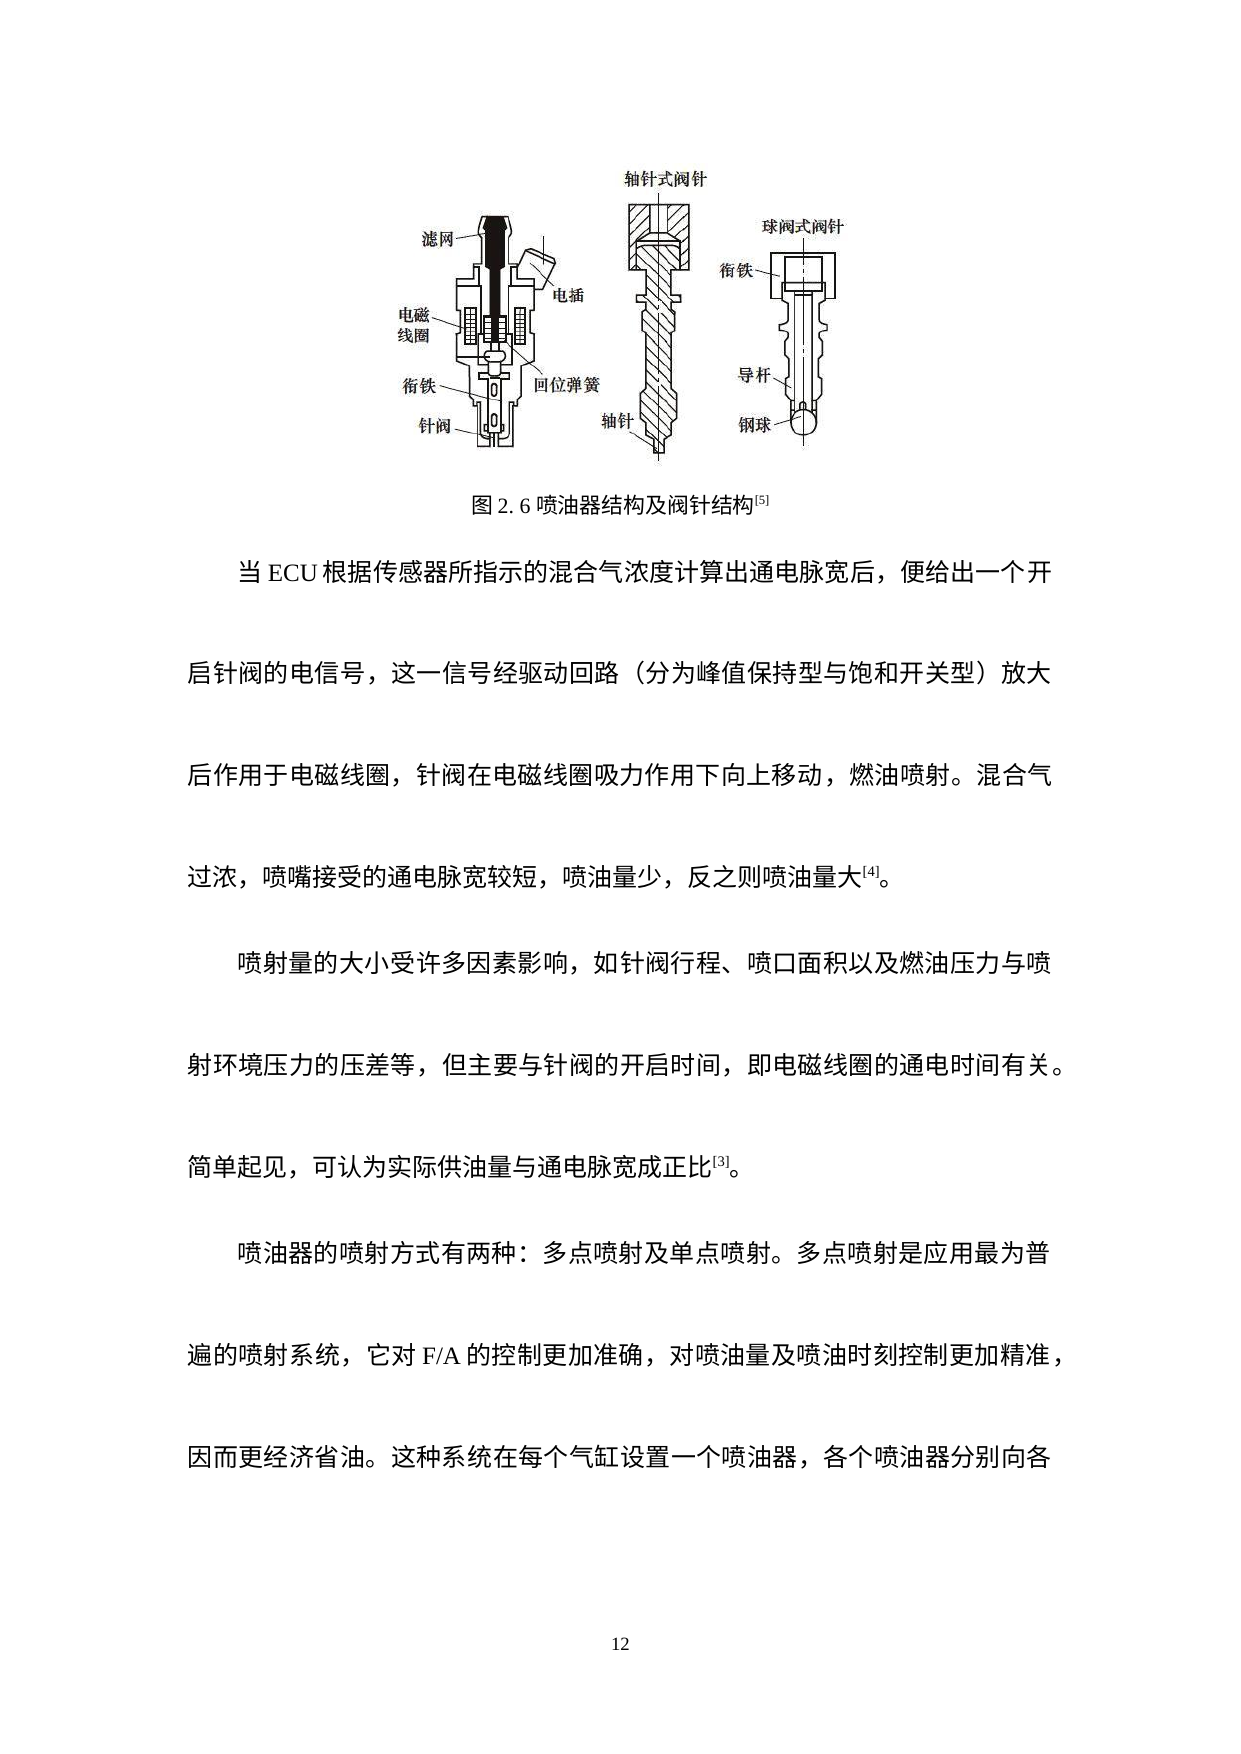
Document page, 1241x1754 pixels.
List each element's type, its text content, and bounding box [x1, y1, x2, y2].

picture [382, 163, 858, 467]
text 喷射量的大小受许多因素影响，如针阀行程、喷口面积以及燃油压力与喷射环境压力的压差等，但主要与针阀的开启时间，即电磁线圈的通电时间有关。简单起见，可认为实际供油量与通电脉宽成正比[3]。 [187, 928, 1053, 1199]
text 当ECU根据传感器所指示的混合气浓度计算出通电脉宽后，便给出一个开启针阀的电信号，这一信号经驱动回路（分为峰值保持型与饱和开关型）放大后作用于电磁线圈，针阀在电磁线圈吸力作用下向上移动，燃油喷射。混合气过浓，喷嘴接受的通电脉宽较短，喷油量少，反之则喷油量大[4]。 [187, 536, 1053, 910]
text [187, 1218, 1053, 1489]
text 图2. 6 喷油器结构及阀针结构[5] [187, 486, 1053, 520]
